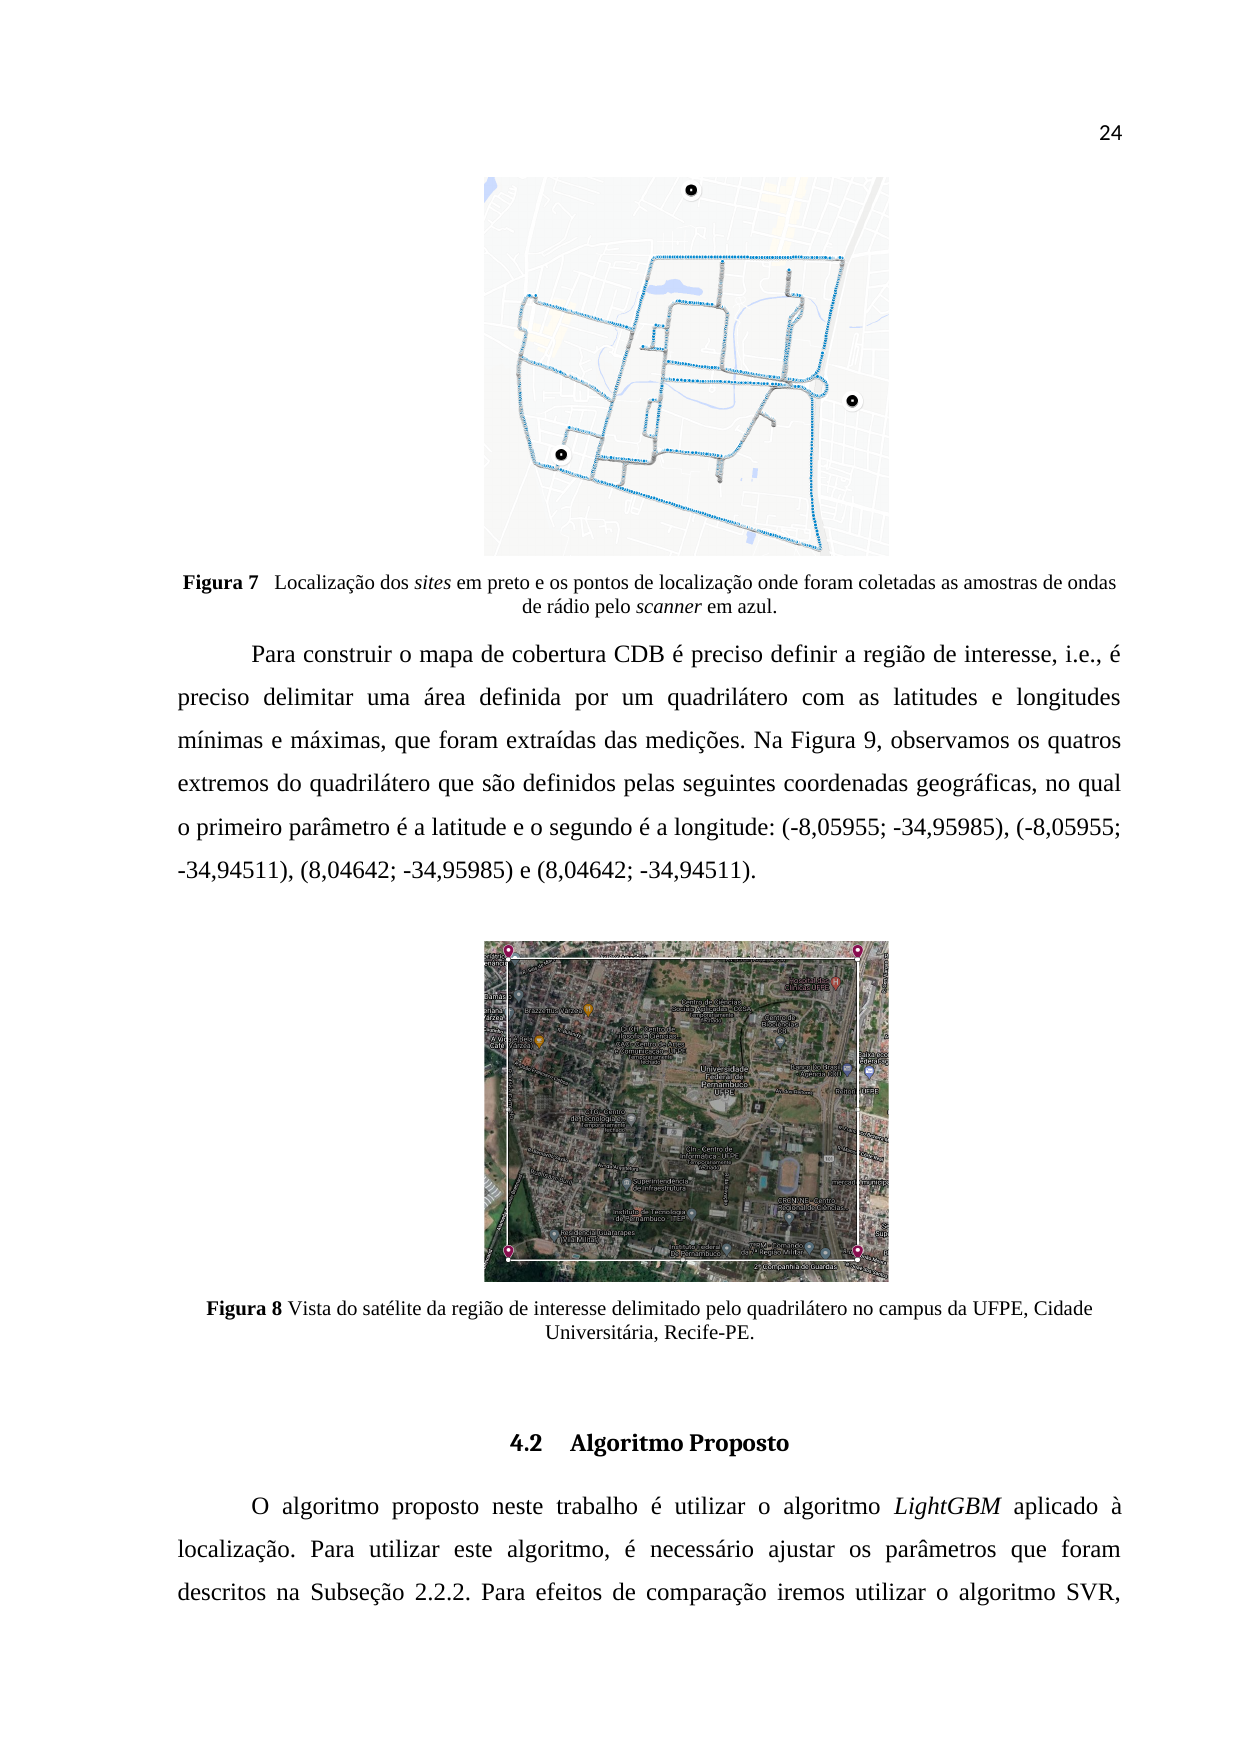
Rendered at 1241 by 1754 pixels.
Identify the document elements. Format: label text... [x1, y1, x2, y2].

subtitle Algoritmo Proposto [177, 1429, 1122, 1458]
picture [484, 177, 889, 556]
text Para construir o mapa de cobertura CDB é preciso definir a região de interesse, i.e., é preciso delimitar uma área definida por um quadrilátero com as latitudes e longitudes mínimas e máximas, que foram extraídas das medições. Na Figura 9, observamos os quatros extremos do quadrilátero que são definidos pelas seguintes coordenadas geográficas, no qual o primeiro parâmetro é a latitude e o segundo é a longitude: (-8,05955; -34,95985), (-8,05955; -34,94511), (8,04642; -34,95985) e (8,04642; -34,94511). [177, 639, 1122, 883]
picture [484, 941, 889, 1282]
text Figura 8 Vista do satélite da região de interesse delimitado pelo quadrilátero no campus da UFPE, Cidade Universitária, Recife-PE. [177, 1296, 1122, 1344]
text Figura 7 Localização dos sites em preto e os pontos de localização onde foram coletadas as amostras de ondas de rádio pelo scanner em azul. [177, 570, 1122, 618]
